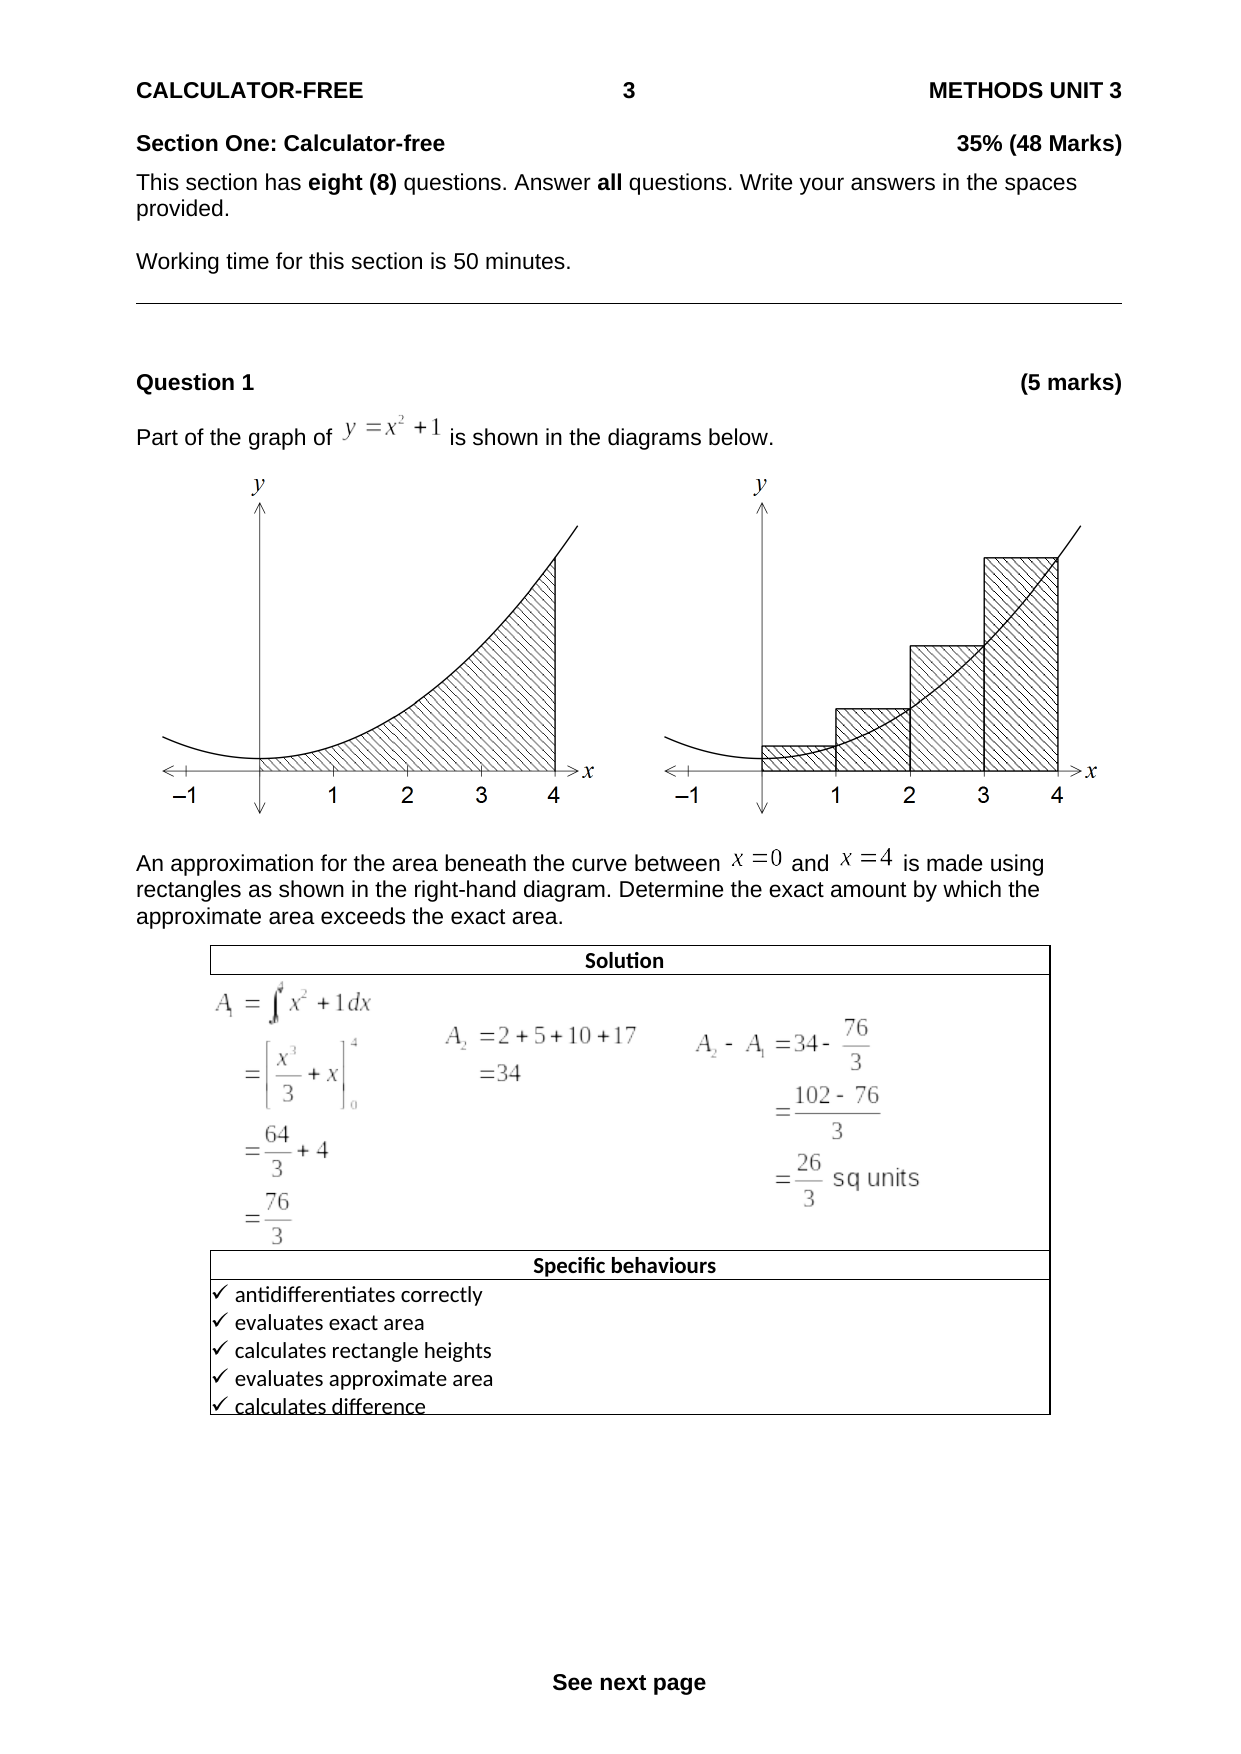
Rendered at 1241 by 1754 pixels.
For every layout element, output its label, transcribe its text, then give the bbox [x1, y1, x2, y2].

text Section One: Calculator-free 35% (48 Marks) [136, 130, 1122, 156]
text Question 1 (5 marks) [136, 369, 1122, 395]
picture [159, 476, 1099, 816]
text An approximation for the area beneath the curve between and is made using rectangles as shown in the right-hand diagram. Determine the exact amount by which the approximate area exceeds the exact area. [136, 842, 1122, 929]
text Working time for this section is 50 minutes. [136, 248, 1122, 274]
text This section has eight (8) questions. Answer all questions. Write your answers in the spaces provided. [136, 169, 1122, 221]
text Part of the graph of is shown in the diagrams below. [136, 408, 1122, 450]
